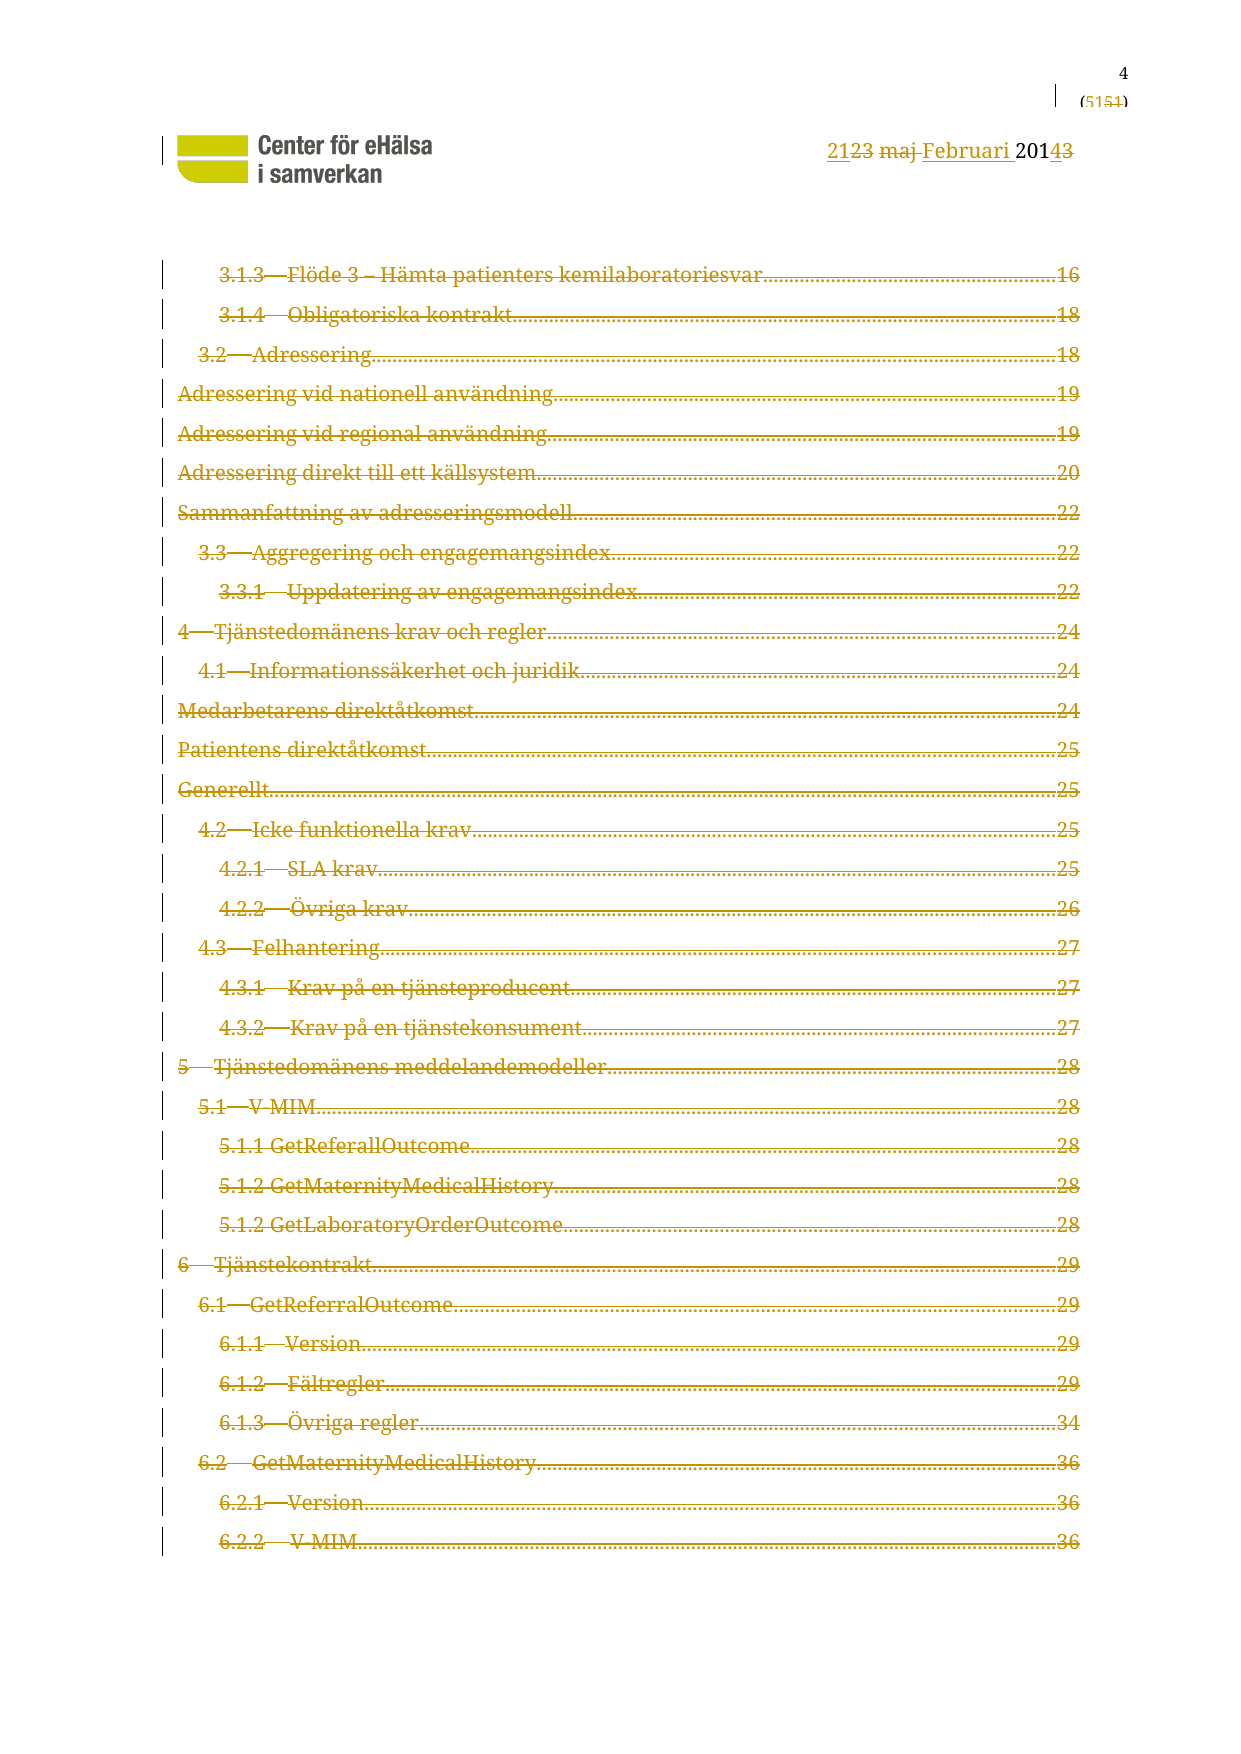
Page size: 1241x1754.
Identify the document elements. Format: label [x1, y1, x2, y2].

picture [177, 135, 432, 183]
